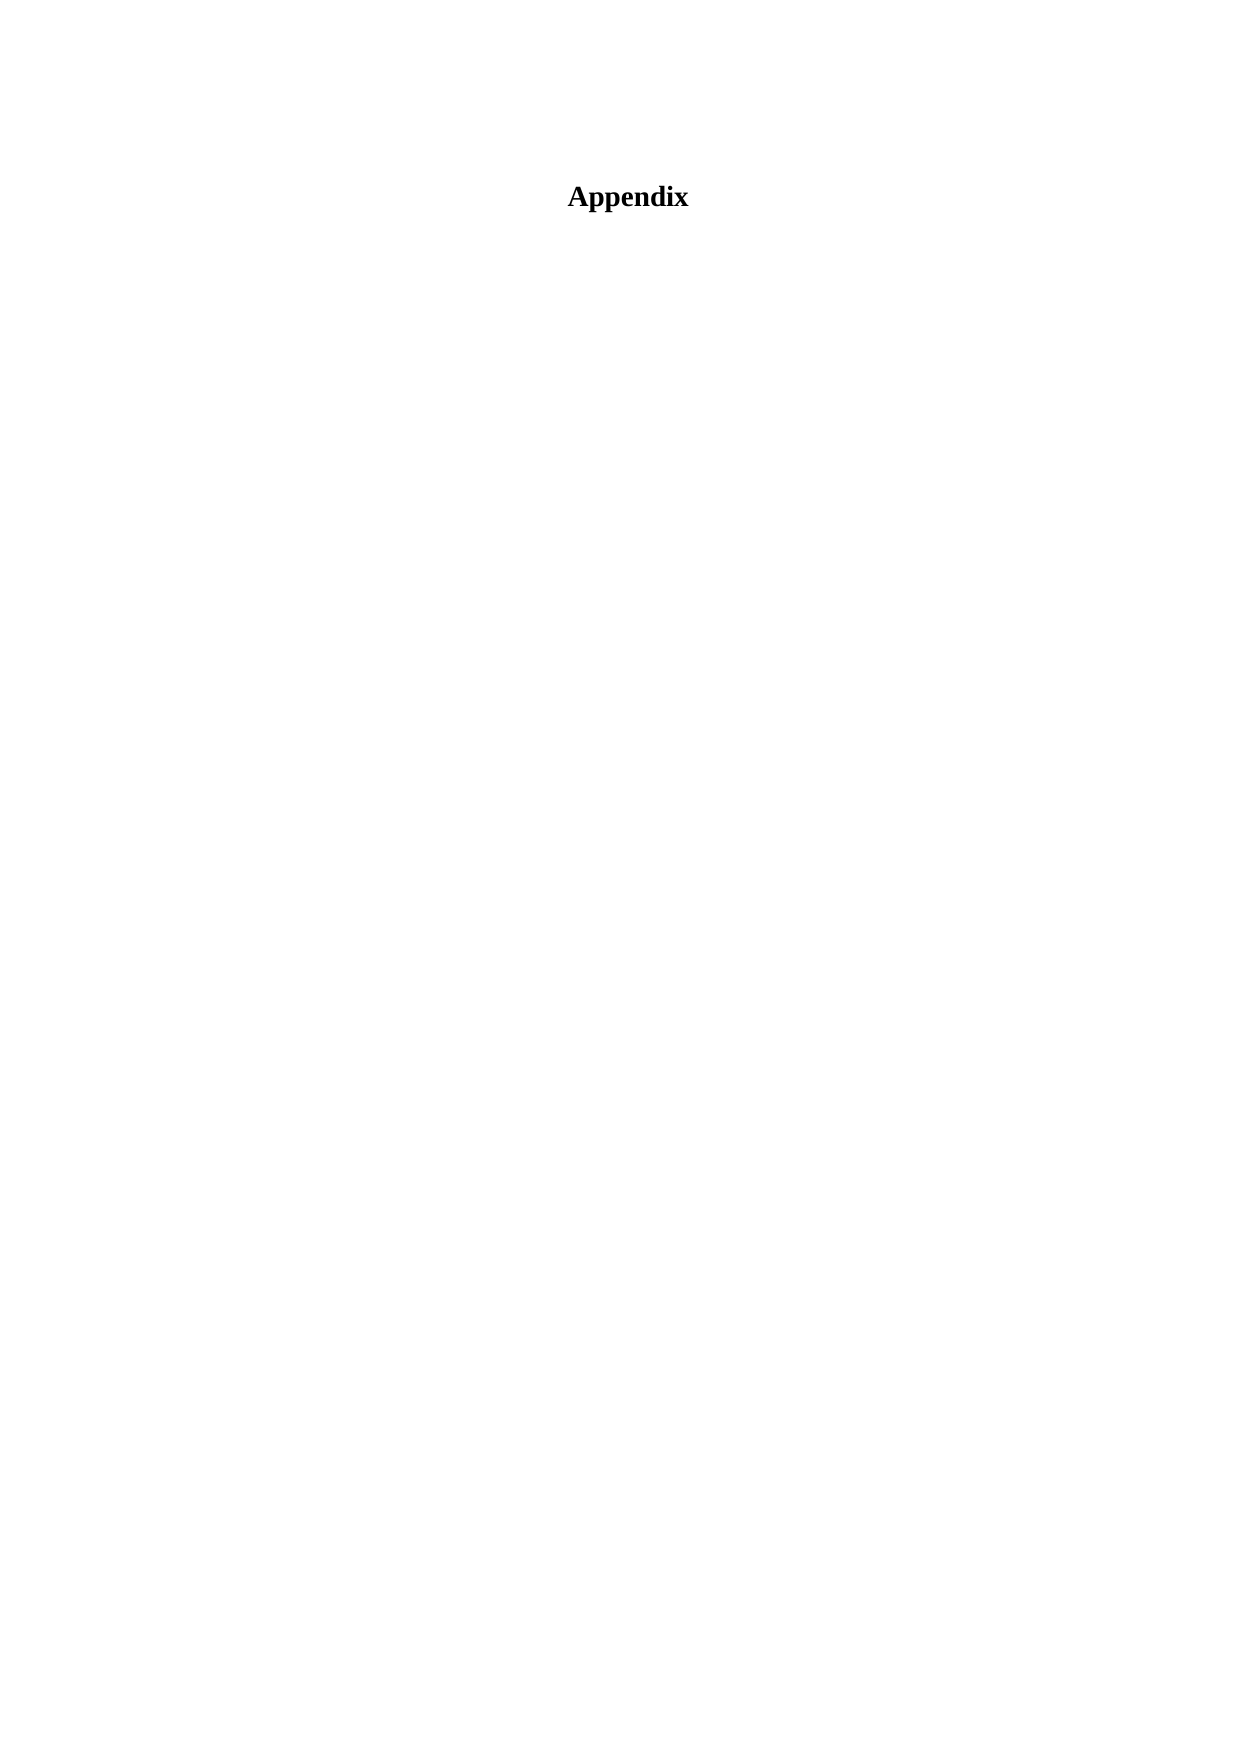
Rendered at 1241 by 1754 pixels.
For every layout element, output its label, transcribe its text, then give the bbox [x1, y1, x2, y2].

subtitle Appendix [131, 179, 1125, 212]
